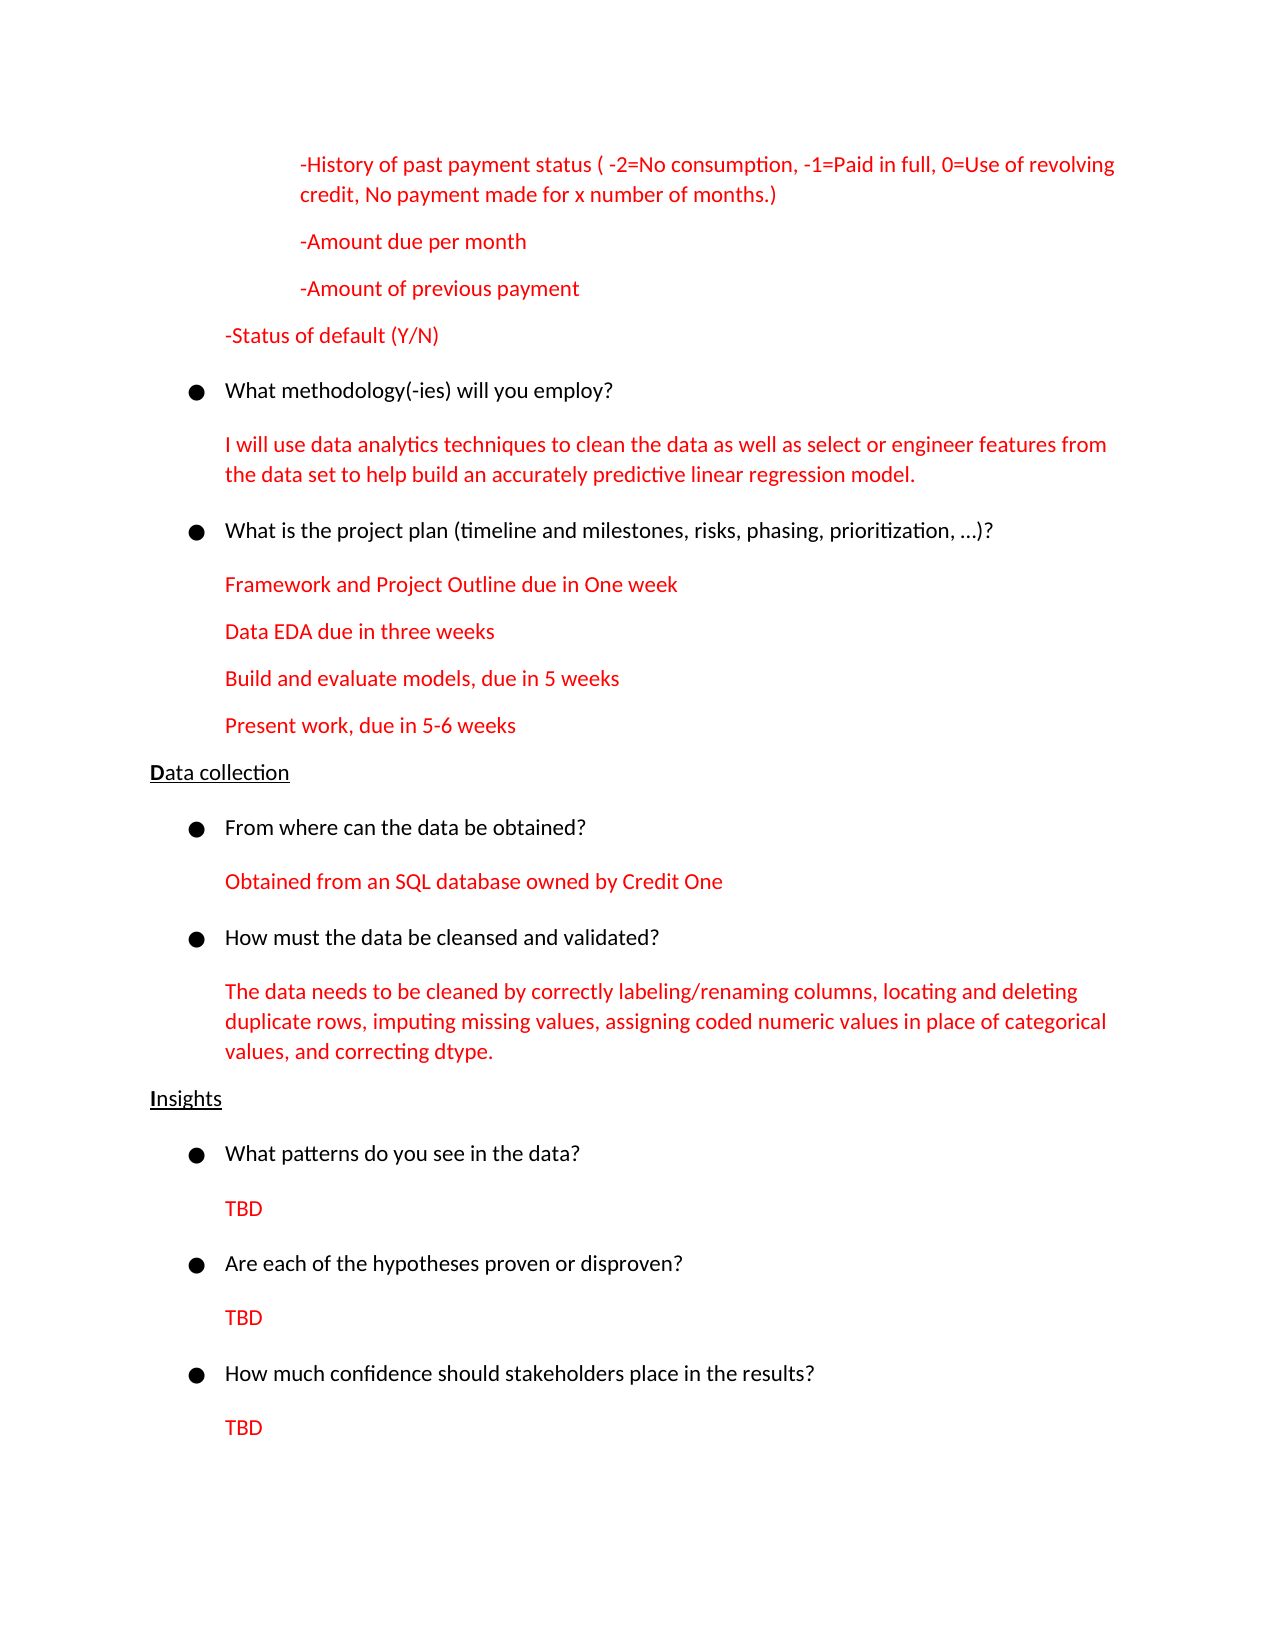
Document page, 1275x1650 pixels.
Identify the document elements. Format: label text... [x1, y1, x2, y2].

text Build and evaluate models, due in 5 weeks [225, 664, 1125, 692]
text -Status of default (Y/N) [150, 321, 1125, 349]
list What methodology(-ies) will you employ? [187, 368, 1125, 410]
text Framework and Project Outline due in One week [225, 570, 1125, 598]
text TBD [225, 1413, 1125, 1441]
text Data collection [150, 758, 1125, 786]
list How must the data be cleansed and validated? [187, 914, 1125, 957]
list How much confidence should stakeholders place in the results? [187, 1350, 1125, 1393]
text Data EDA due in three weeks [225, 617, 1125, 645]
text -Amount due per month [300, 227, 1125, 255]
text Insights [150, 1084, 1125, 1112]
list What patterns do you see in the data? [187, 1131, 1125, 1174]
text TBD [225, 1194, 1125, 1222]
text I will use data analytics techniques to clean the data as well as select or engineer features from the data set to help build an accurately predictive linear regression model. [225, 430, 1125, 489]
list Are each of the hypotheses proven or disproven? [187, 1241, 1125, 1283]
text -History of past payment status ( -2=No consumption, -1=Paid in full, 0=Use of revolving credit, No payment made for x number of months.) [300, 150, 1125, 208]
text Present work, due in 5-6 weeks [225, 711, 1125, 739]
list From where can the data be obtained? [187, 804, 1125, 847]
text -Amount of previous payment [300, 274, 1125, 302]
text TBD [225, 1303, 1125, 1331]
text Obtained from an SQL database owned by Credit One [187, 867, 1125, 895]
list What is the project plan (timeline and milestones, risks, phasing, prioritization, …)? [187, 507, 1125, 550]
text The data needs to be cleaned by correctly labeling/renaming columns, locating and deleting duplicate rows, imputing missing values, assigning coded numeric values in place of categorical values, and correcting dtype. [225, 977, 1125, 1065]
